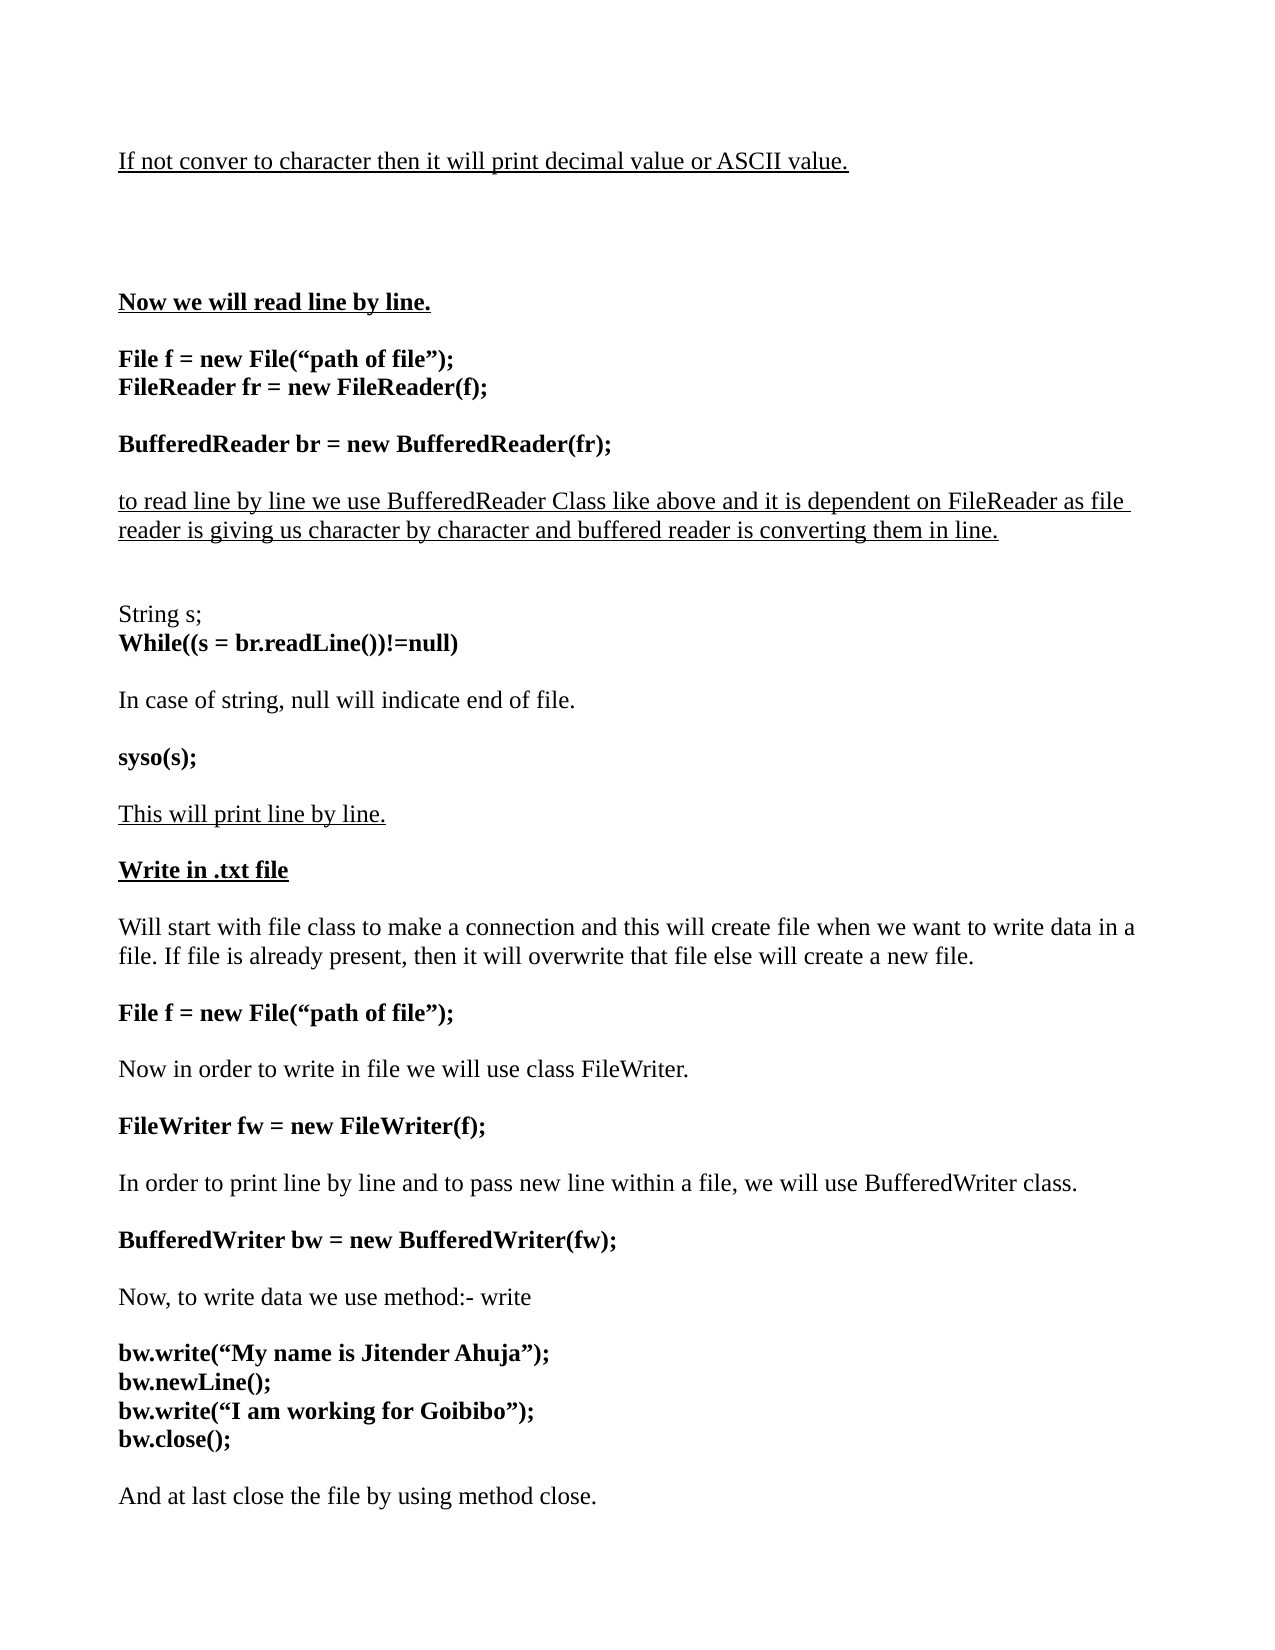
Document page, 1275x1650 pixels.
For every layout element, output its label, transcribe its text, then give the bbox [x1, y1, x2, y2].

text In order to print line by line and to pass new line within a file, we will use BufferedWriter class. [118, 1168, 1157, 1197]
text While((s = br.readLine())!=null) [118, 628, 1157, 657]
text FileReader fr = new FileReader(f); [118, 372, 1157, 401]
text bw.close(); [118, 1424, 1157, 1453]
text bw.newLine(); [118, 1367, 1157, 1396]
text BufferedReader br = new BufferedReader(fr); [118, 429, 1157, 458]
text String s; [118, 599, 1157, 628]
text This will print line by line. [118, 799, 1157, 827]
text And at last close the file by using method close. [118, 1481, 1157, 1510]
text FileWriter fw = new FileWriter(f); [118, 1111, 1157, 1140]
text Now, to write data we use method:- write [118, 1282, 1157, 1310]
text File f = new File(“path of file”); [118, 344, 1157, 372]
text to read line by line we use BufferedReader Class like above and it is dependent on FileReader as file reader is giving us character by character and buffered reader is converting them in line. [118, 486, 1157, 543]
text Now in order to write in file we will use class FileWriter. [118, 1054, 1157, 1083]
text In case of string, null will indicate end of file. [118, 685, 1157, 714]
text BufferedWriter bw = new BufferedWriter(fw); [118, 1225, 1157, 1253]
text Now we will read line by line. [118, 287, 1157, 316]
text syso(s); [118, 742, 1157, 771]
text Write in .txt file [118, 855, 1157, 884]
text Will start with file class to make a connection and this will create file when we want to write data in a file. If file is already present, then it will overwrite that file else will create a new file. [118, 912, 1157, 970]
text bw.write(“I am working for Goibibo”); [118, 1396, 1157, 1424]
text If not conver to character then it will print decimal value or ASCII value. [118, 146, 1157, 175]
text bw.write(“My name is Jitender Ahuja”); [118, 1338, 1157, 1367]
text File f = new File(“path of file”); [118, 998, 1157, 1026]
